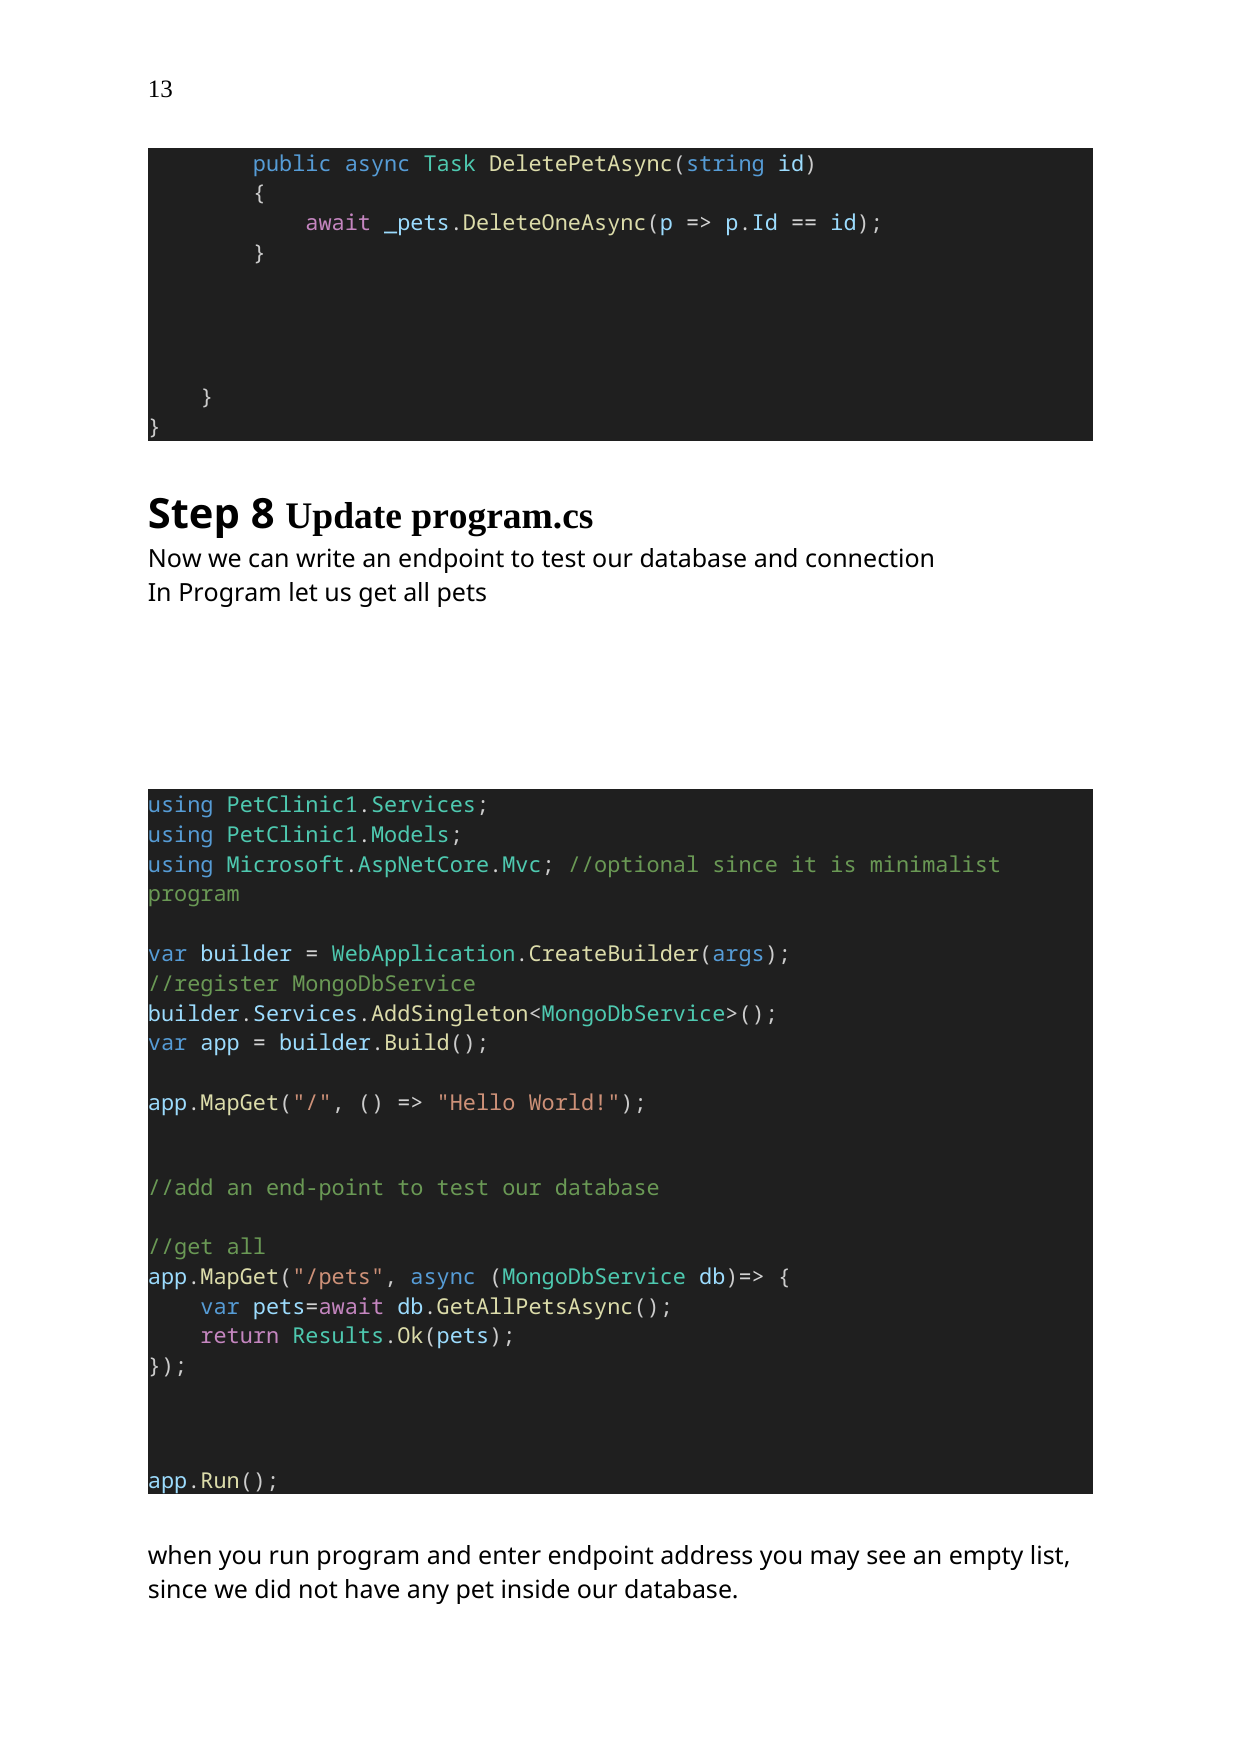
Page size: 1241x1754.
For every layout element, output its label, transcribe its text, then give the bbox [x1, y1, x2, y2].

text using PetClinic1.Models; [148, 819, 1093, 849]
text }); [148, 1350, 1093, 1380]
text using Microsoft.AspNetCore.Mvc; //optional since it is minimalist program [148, 849, 1093, 908]
text var pets=await db.GetAllPetsAsync(); [148, 1291, 1093, 1321]
text //register MongoDbService [148, 968, 1093, 998]
text var builder = WebApplication.CreateBuilder(args); [148, 938, 1093, 968]
text Step 8 Update program.cs [148, 484, 1093, 541]
text var app = builder.Build(); [148, 1027, 1093, 1057]
text builder.Services.AddSingleton<MongoDbService>(); [148, 998, 1093, 1027]
text using PetClinic1.Services; [148, 789, 1093, 819]
text } [148, 411, 1093, 441]
text app.MapGet("/", () => "Hello World!"); [148, 1087, 1093, 1117]
text In Program let us get all pets [148, 574, 1093, 609]
text await _pets.DeleteOneAsync(p => p.Id == id); [148, 207, 1093, 237]
text return Results.Ok(pets); [148, 1321, 1093, 1350]
text when you run program and enter endpoint address you may see an empty list, since we did not have any pet inside our database. [148, 1537, 1093, 1606]
text } [148, 381, 1093, 411]
text { [148, 177, 1093, 207]
text //add an end-point to test our database [148, 1172, 1093, 1201]
text app.Run(); [148, 1464, 1093, 1494]
text public async Task DeletePetAsync(string id) [148, 148, 1093, 177]
text } [148, 237, 1093, 267]
text Now we can write an endpoint to test our database and connection [148, 541, 1093, 574]
text app.MapGet("/pets", async (MongoDbService db)=> { [148, 1261, 1093, 1291]
text //get all [148, 1231, 1093, 1261]
